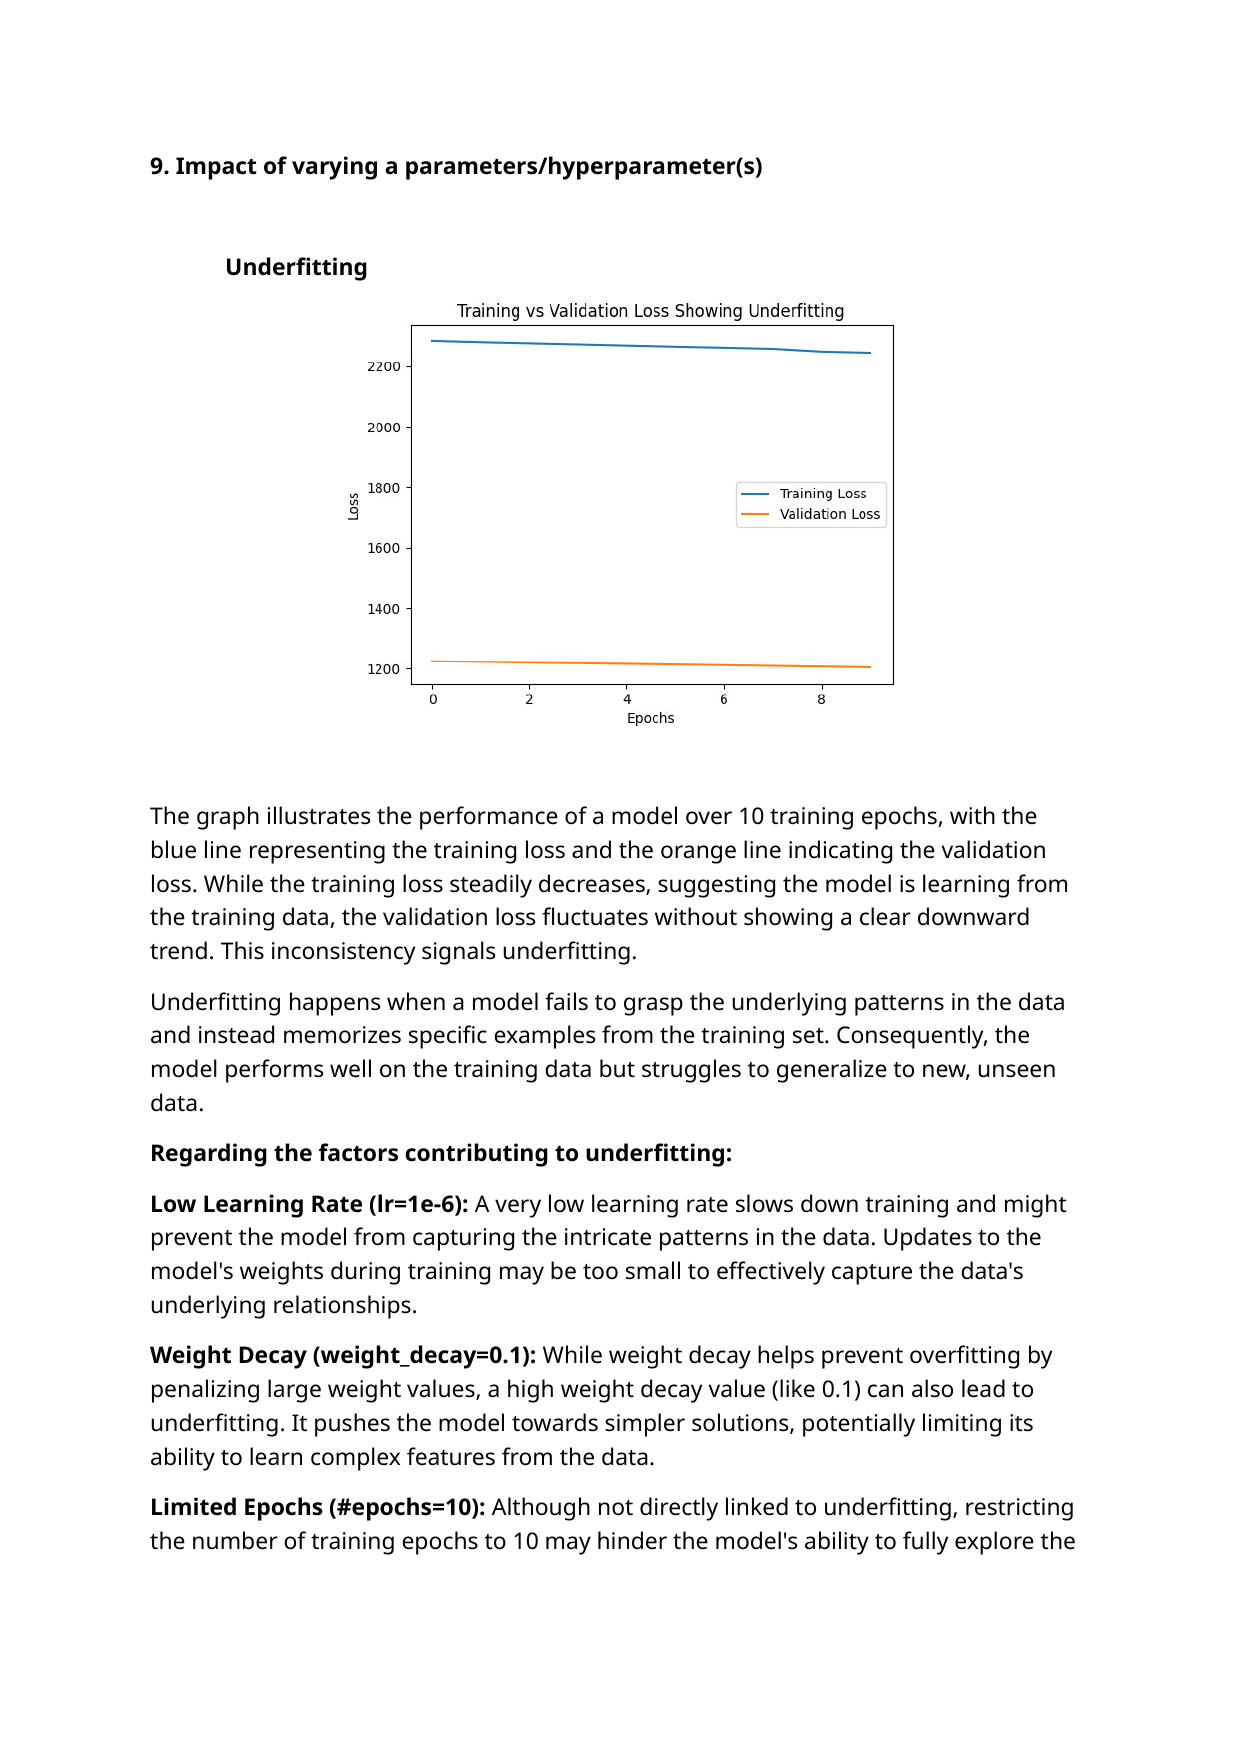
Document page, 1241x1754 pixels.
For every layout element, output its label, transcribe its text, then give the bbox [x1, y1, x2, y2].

text Underfitting happens when a model fails to grasp the underlying patterns in the data and instead memorizes specific examples from the training set. Consequently, the model performs well on the training data but struggles to generalize to new, unseen data. [150, 985, 1090, 1118]
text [150, 1491, 1090, 1556]
picture [343, 296, 897, 728]
text The graph illustrates the performance of a model over 10 training epochs, with the blue line representing the training loss and the orange line indicating the validation loss. While the training loss steadily decreases, suggesting the model is learning from the training data, the validation loss fluctuates without showing a clear downward trend. This inconsistency signals underfitting. [150, 800, 1090, 966]
text 9. Impact of varying a parameters/hyperparameter(s) [150, 150, 1090, 181]
text Low Learning Rate (lr=1e-6): A very low learning rate slows down training and might prevent the model from capturing the intricate patterns in the data. Updates to the model's weights during training may be too small to effectively capture the data's underlying relationships. [150, 1187, 1090, 1320]
text Underfitting [150, 251, 1090, 282]
text Regarding the factors contributing to underfitting: [150, 1137, 1090, 1168]
text Weight Decay (weight_decay=0.1): While weight decay helps prevent overfitting by penalizing large weight values, a high weight decay value (like 0.1) can also lead to underfitting. It pushes the model towards simpler solutions, potentially limiting its ability to learn complex features from the data. [150, 1339, 1090, 1472]
